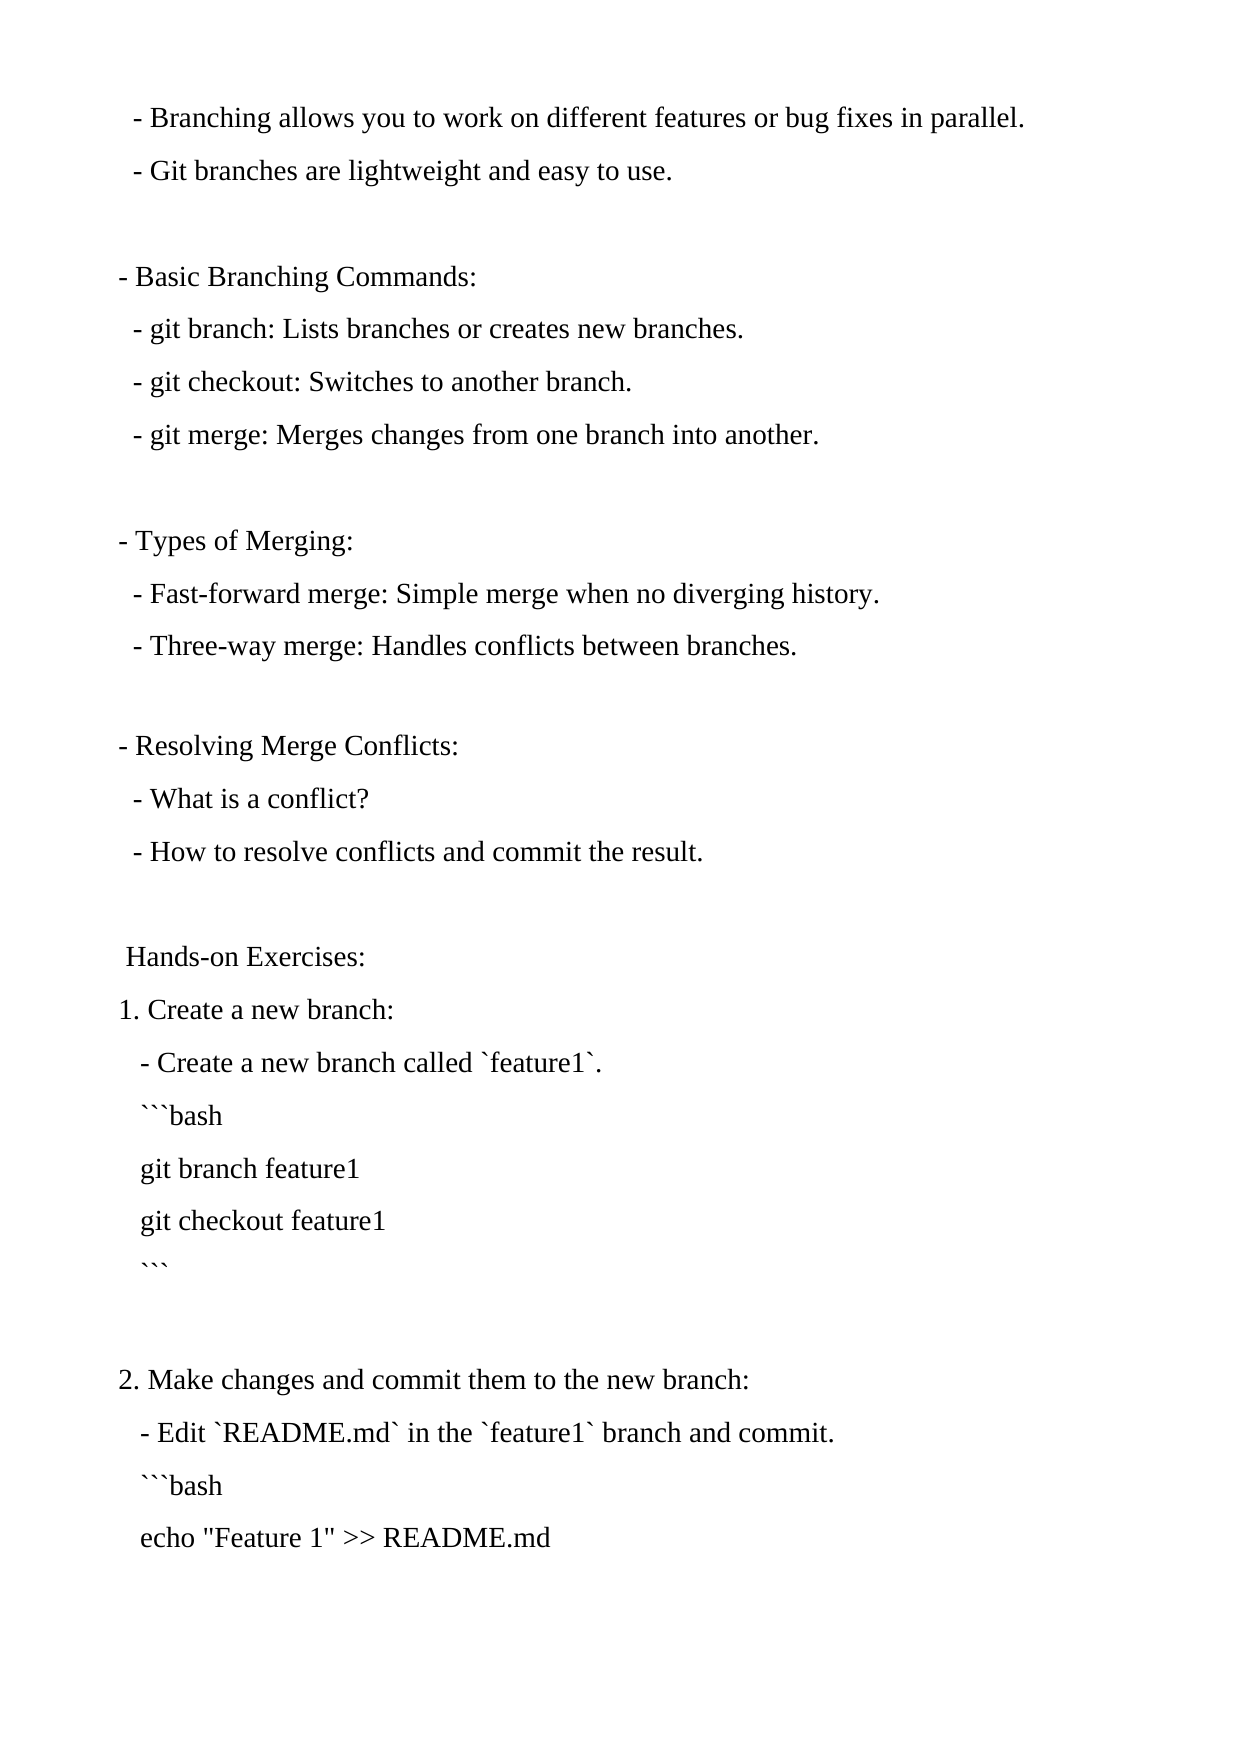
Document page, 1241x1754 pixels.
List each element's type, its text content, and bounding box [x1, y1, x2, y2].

text Hands-on Exercises: [118, 939, 1137, 973]
text - Git branches are lightweight and easy to use. [118, 153, 1137, 187]
text - Fast-forward merge: Simple merge when no diverging history. [118, 576, 1137, 609]
text - git checkout: Switches to another branch. [118, 364, 1137, 398]
text ```bash [118, 1468, 1137, 1501]
text - Branching allows you to work on different features or bug fixes in parallel. [118, 100, 1137, 134]
text - Create a new branch called `feature1`. [118, 1045, 1137, 1079]
text - How to resolve conflicts and commit the result. [118, 834, 1137, 867]
text - git merge: Merges changes from one branch into another. [118, 417, 1137, 451]
text git checkout feature1 [118, 1203, 1137, 1237]
text ``` [118, 1256, 1137, 1290]
text - Resolving Merge Conflicts: [118, 728, 1137, 762]
text ```bash [118, 1098, 1137, 1131]
text - Basic Branching Commands: [118, 259, 1137, 292]
text echo "Feature 1" >> README.md [118, 1520, 1137, 1554]
text - Types of Merging: [118, 523, 1137, 556]
text git branch feature1 [118, 1151, 1137, 1184]
text 1. Create a new branch: [118, 992, 1137, 1026]
text - Three-way merge: Handles conflicts between branches. [118, 628, 1137, 662]
text - Edit `README.md` in the `feature1` branch and commit. [118, 1415, 1137, 1448]
text - git branch: Lists branches or creates new branches. [118, 312, 1137, 345]
text 2. Make changes and commit them to the new branch: [118, 1362, 1137, 1396]
text - What is a conflict? [118, 781, 1137, 814]
